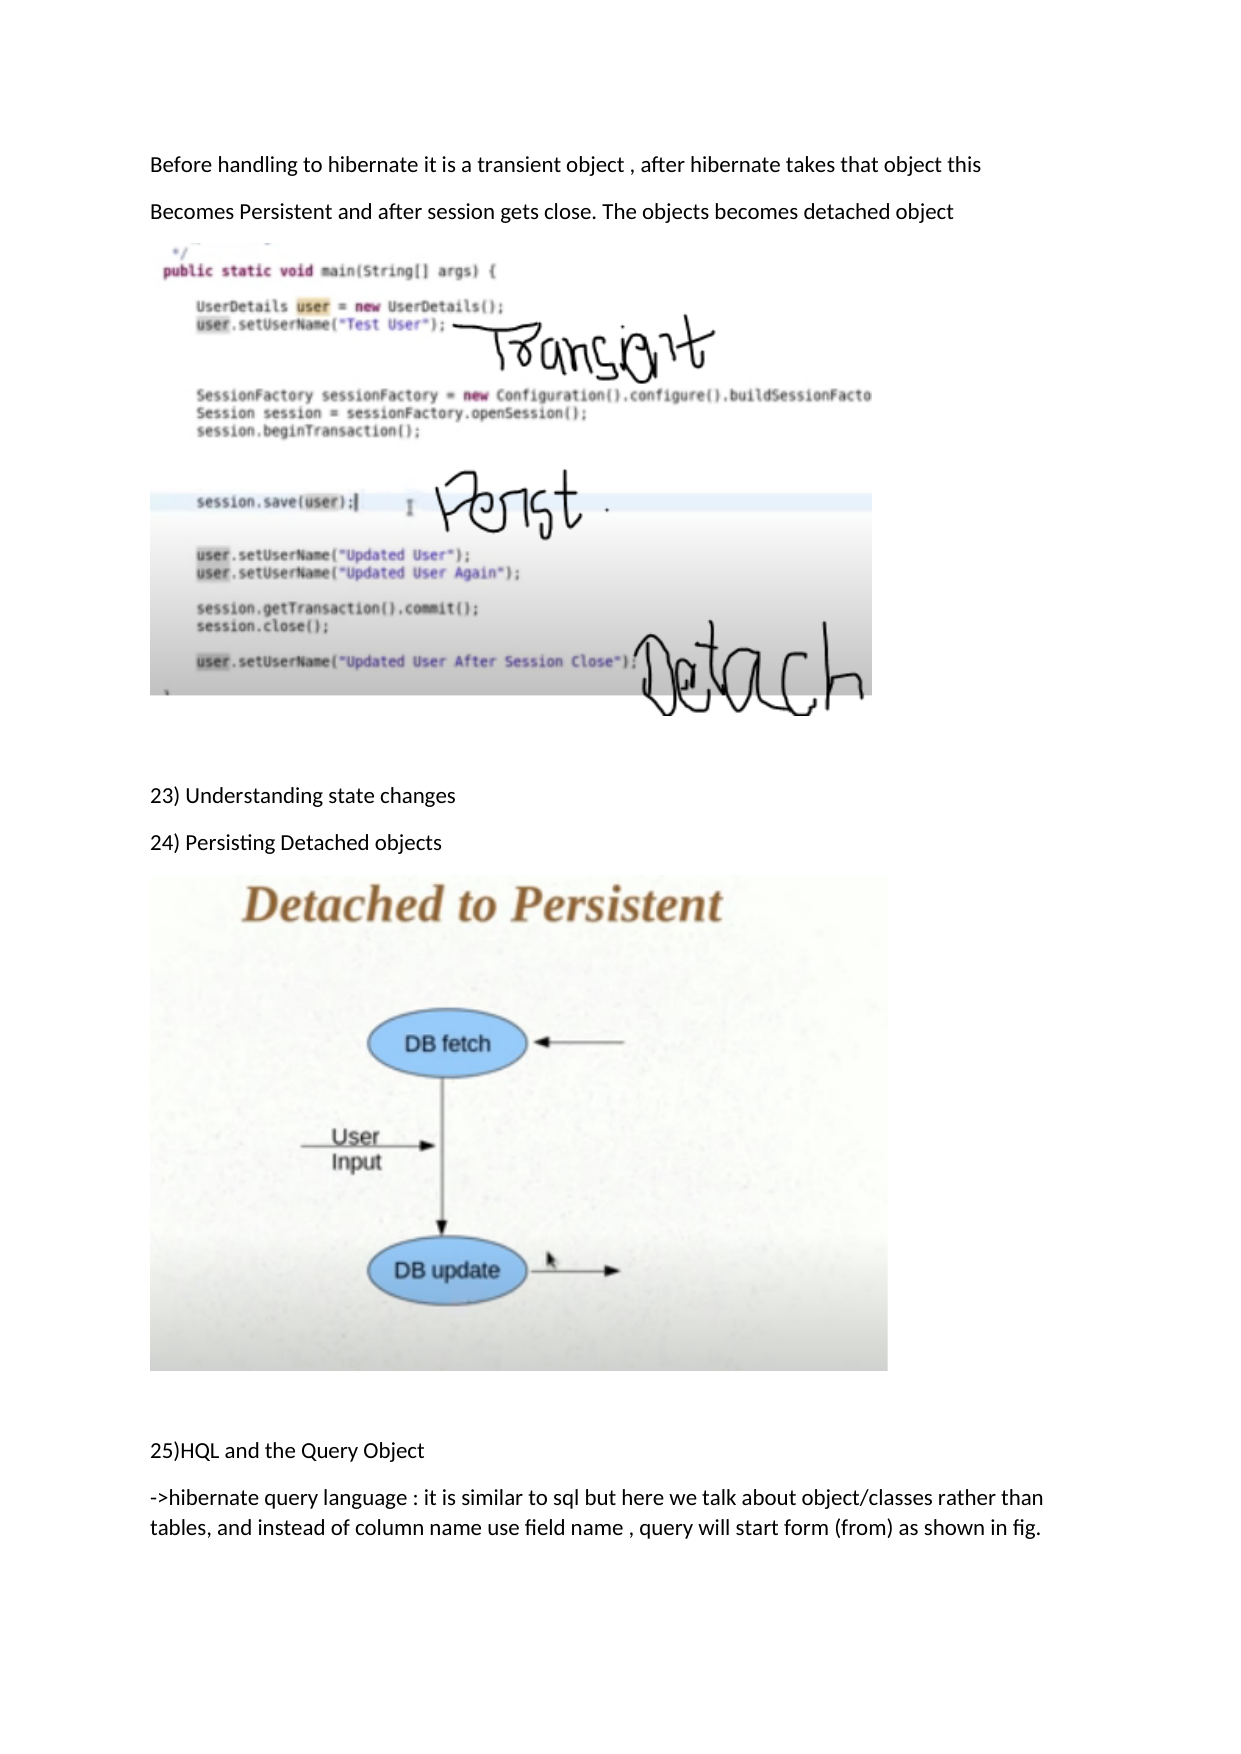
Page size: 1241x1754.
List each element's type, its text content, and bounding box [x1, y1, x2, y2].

text Before handling to hibernate it is a transient object , after hibernate takes that object this [150, 150, 1090, 178]
picture [150, 875, 888, 1371]
text 23) Understanding state changes [150, 781, 1090, 809]
text ->hibernate query language : it is similar to sql but here we talk about object/classes rather than tables, and instead of column name use field name , query will start form (from) as shown in fig. [150, 1483, 1090, 1541]
picture [150, 243, 872, 716]
text 25)HQL and the Query Object [150, 1436, 1090, 1464]
text 24) Persisting Detached objects [150, 828, 1090, 856]
text Becomes Persistent and after session gets close. The objects becomes detached object [150, 197, 1090, 225]
